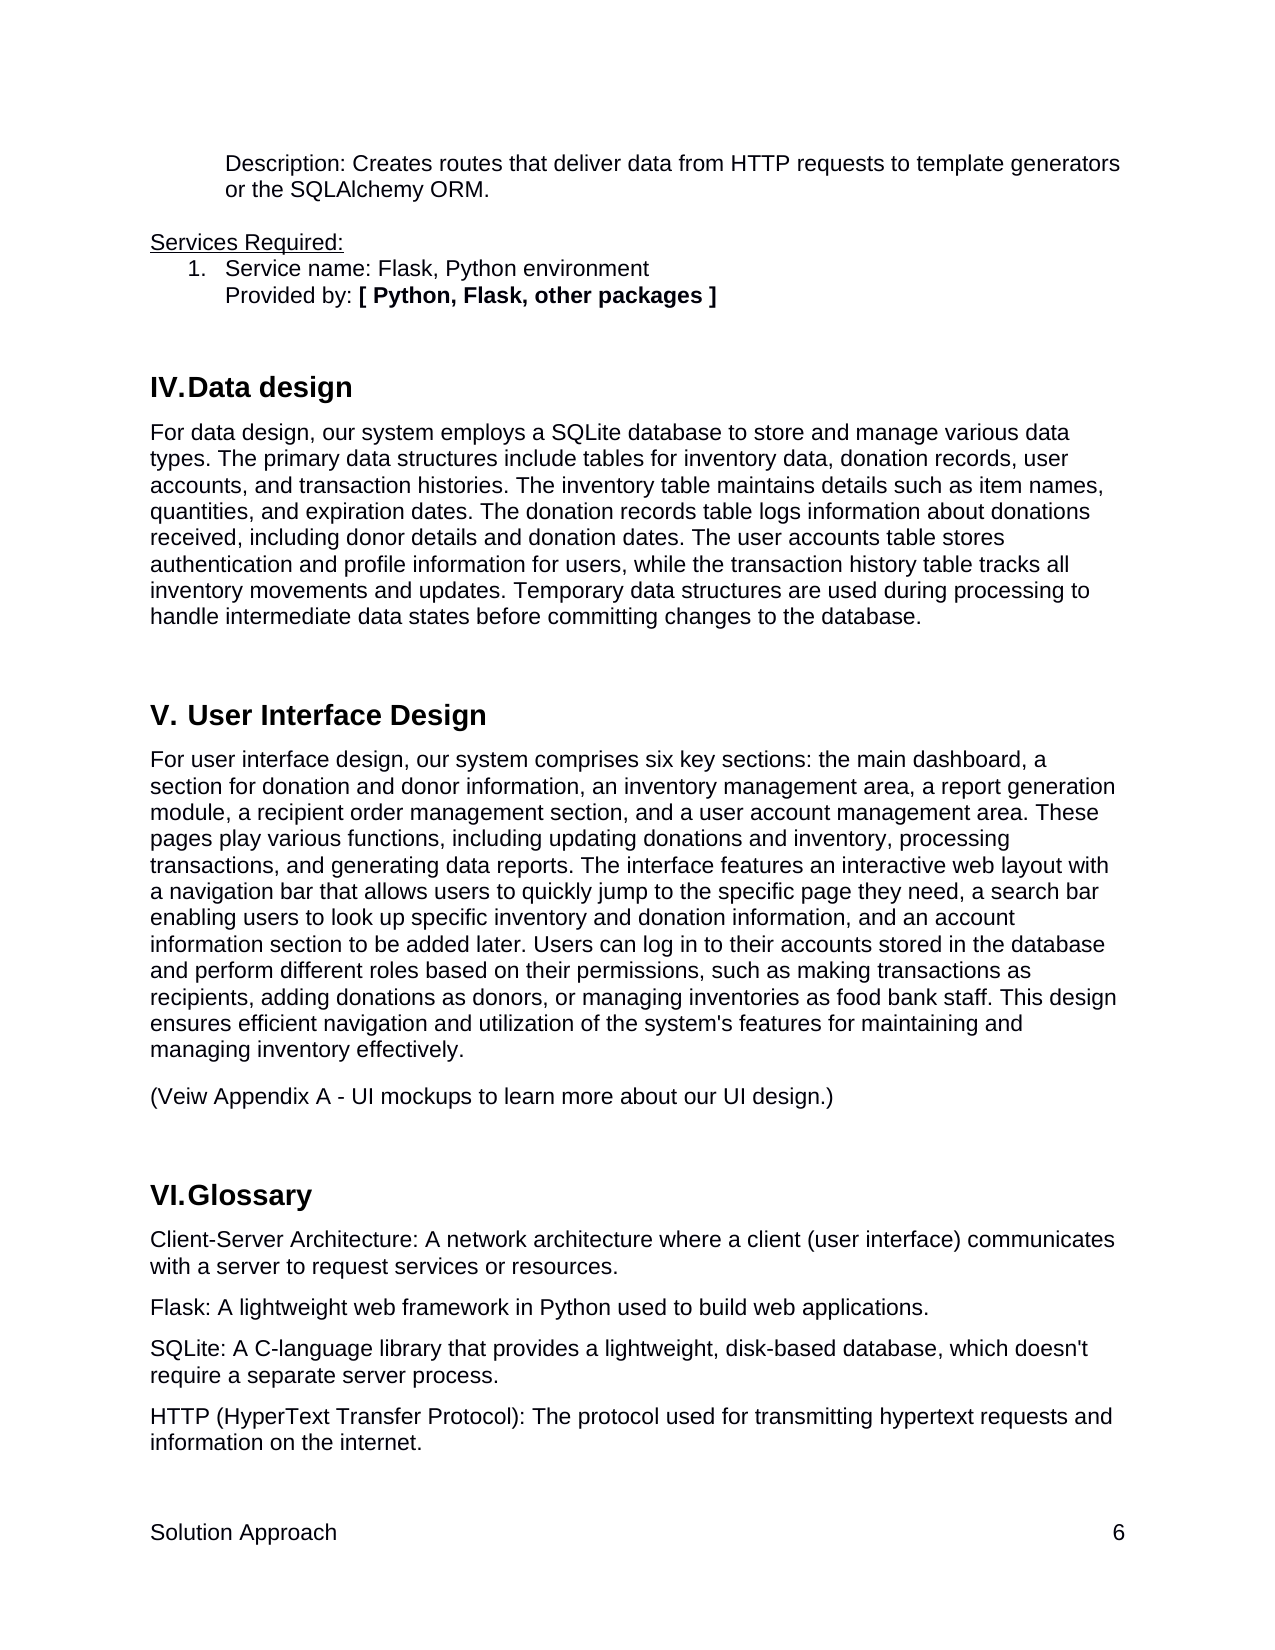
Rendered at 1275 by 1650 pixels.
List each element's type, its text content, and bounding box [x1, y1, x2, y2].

text Services Required: [150, 229, 1125, 255]
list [187, 150, 1125, 203]
text (Veiw Appendix A - UI mockups to learn more about our UI design.) [150, 1083, 1125, 1110]
text Client-Server Architecture: A network architecture where a client (user interface) communicates with a server to request services or resources. [150, 1226, 1125, 1279]
text For user interface design, our system comprises six key sections: the main dashboard, a section for donation and donor information, an inventory management area, a report generation module, a recipient order management section, and a user account management area. These pages play various functions, including updating donations and inventory, processing transactions, and generating data reports. The interface features an interactive web layout with a navigation bar that allows users to quickly jump to the specific page they need, a search bar enabling users to look up specific inventory and donation information, and an account information section to be added later. Users can log in to their accounts stored in the database and perform different roles based on their permissions, such as making transactions as recipients, adding donations as donors, or managing inventories as food bank staff. This design ensures efficient navigation and utilization of the system's features for maintaining and managing inventory effectively. [150, 746, 1125, 1062]
text HTTP (HyperText Transfer Protocol): The protocol used for transmitting hypertext requests and information on the internet. [150, 1403, 1125, 1456]
subtitle Glossary [150, 1178, 1125, 1211]
list Service name: Flask, Python environment Provided by: [ Python, Flask, other packages ] [187, 255, 1125, 308]
text For data design, our system employs a SQLite database to store and manage various data types. The primary data structures include tables for inventory data, donation records, user accounts, and transaction histories. The inventory table maintains details such as item names, quantities, and expiration dates. The donation records table logs information about donations received, including donor details and donation dates. The user accounts table stores authentication and profile information for users, while the transaction history table tracks all inventory movements and updates. Temporary data structures are used during processing to handle intermediate data states before committing changes to the database. [150, 419, 1125, 630]
subtitle User Interface Design [150, 698, 1125, 731]
text Flask: A lightweight web framework in Python used to build web applications. [150, 1294, 1125, 1320]
text SQLite: A C-language library that provides a lightweight, disk-based database, which doesn't require a separate server process. [150, 1335, 1125, 1388]
subtitle Data design [150, 370, 1125, 404]
